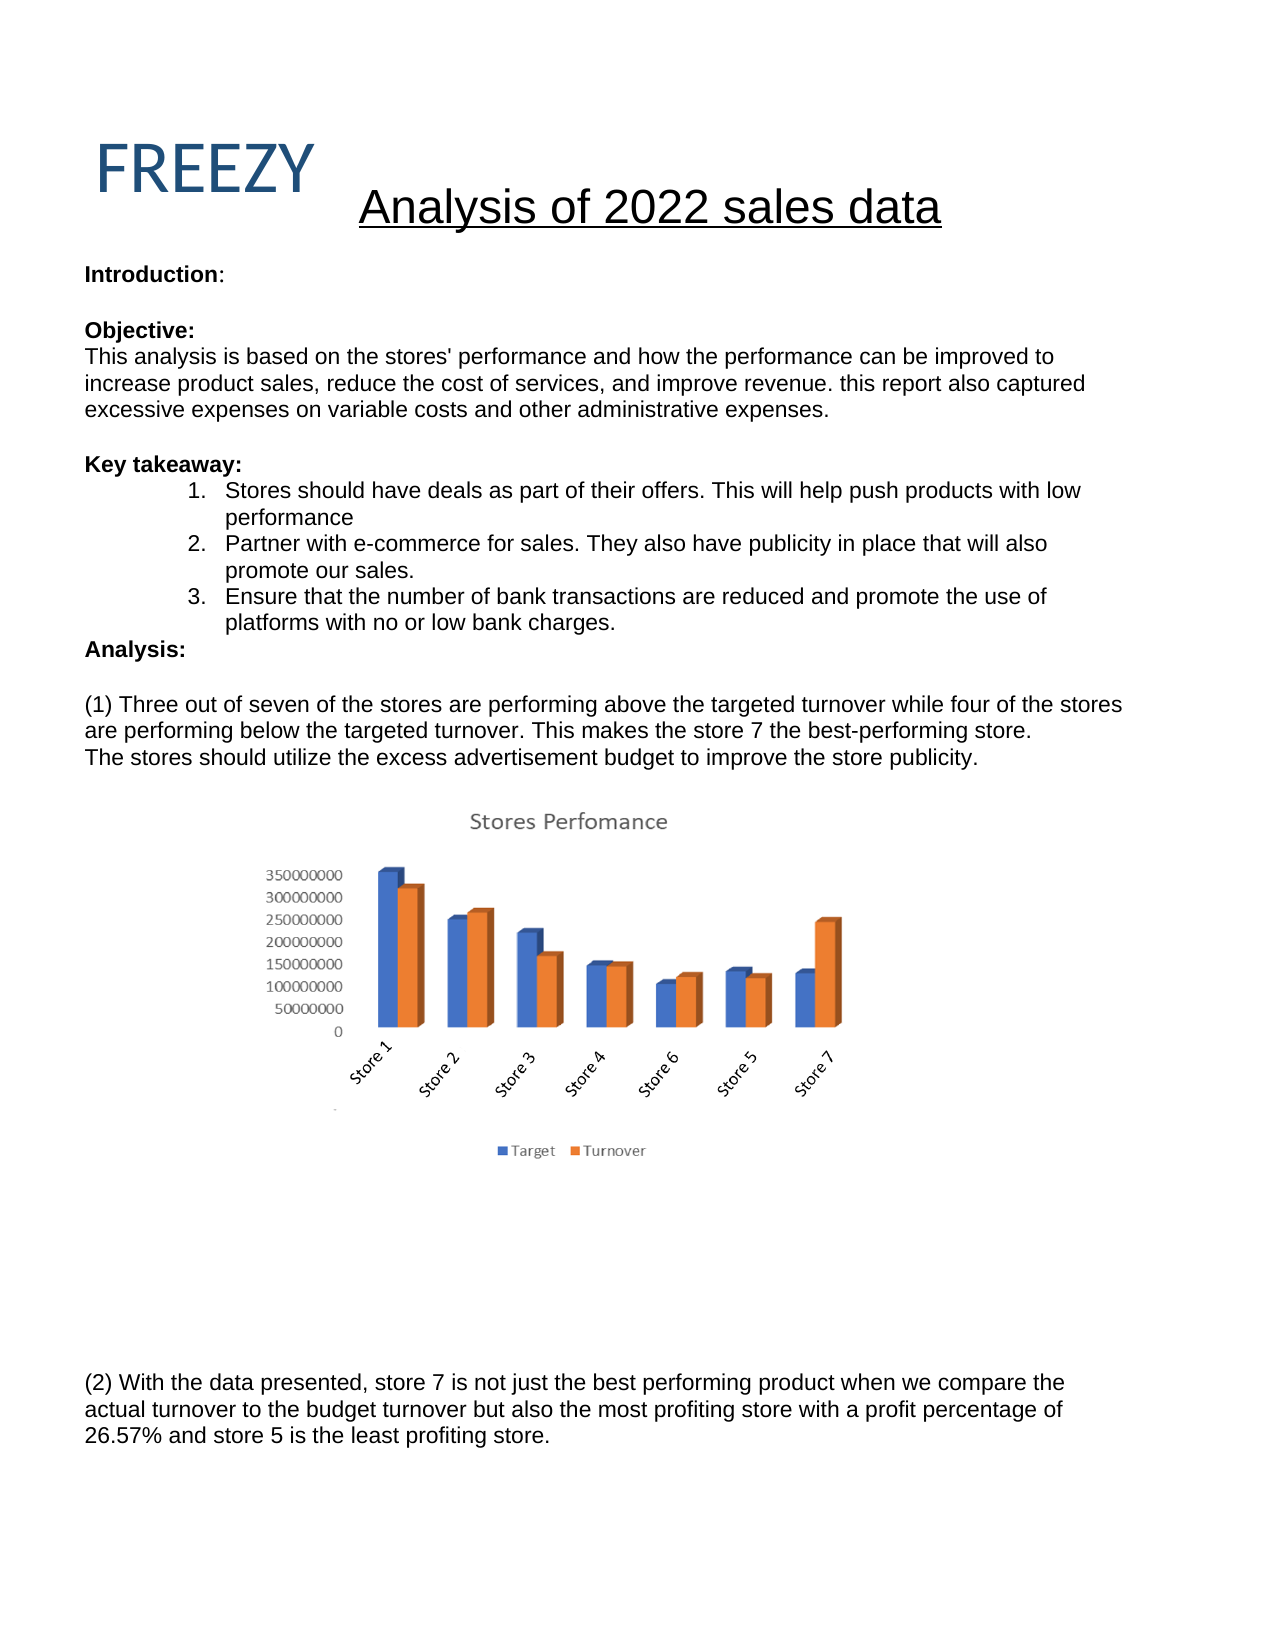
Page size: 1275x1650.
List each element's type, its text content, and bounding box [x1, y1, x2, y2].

text (2) With the data presented, store 7 is not just the best performing product when we compare the actual turnover to the budget turnover but also the most profiting store with a profit percentage of 26.57% and store 5 is the least profiting store. [84, 1369, 1125, 1448]
list Stores should have deals as part of their offers. This will help push products with low performance [187, 477, 1125, 530]
text Analysis of 2022 sales data [84, 178, 1125, 233]
list Partner with e-commerce for sales. They also have publicity in place that will also promote our sales. [187, 530, 1125, 583]
text Introduction: [84, 259, 1125, 288]
list Ensure that the number of bank transactions are reduced and promote the use of platforms with no or low bank charges. [187, 583, 1125, 636]
text Objective: [84, 317, 1125, 343]
text (1) Three out of seven of the stores are performing above the targeted turnover while four of the stores are performing below the targeted turnover. This makes the store 7 the best-performing store. [84, 691, 1125, 743]
text The stores should utilize the excess advertisement budget to improve the store publicity. [84, 743, 1125, 770]
picture [234, 797, 901, 1168]
text Key takeaway: [84, 451, 1125, 477]
text This analysis is based on the stores' performance and how the performance can be improved to increase product sales, reduce the cost of services, and improve revenue. this report also captured excessive expenses on variable costs and other administrative expenses. [84, 343, 1125, 422]
text Analysis: [84, 636, 1125, 662]
